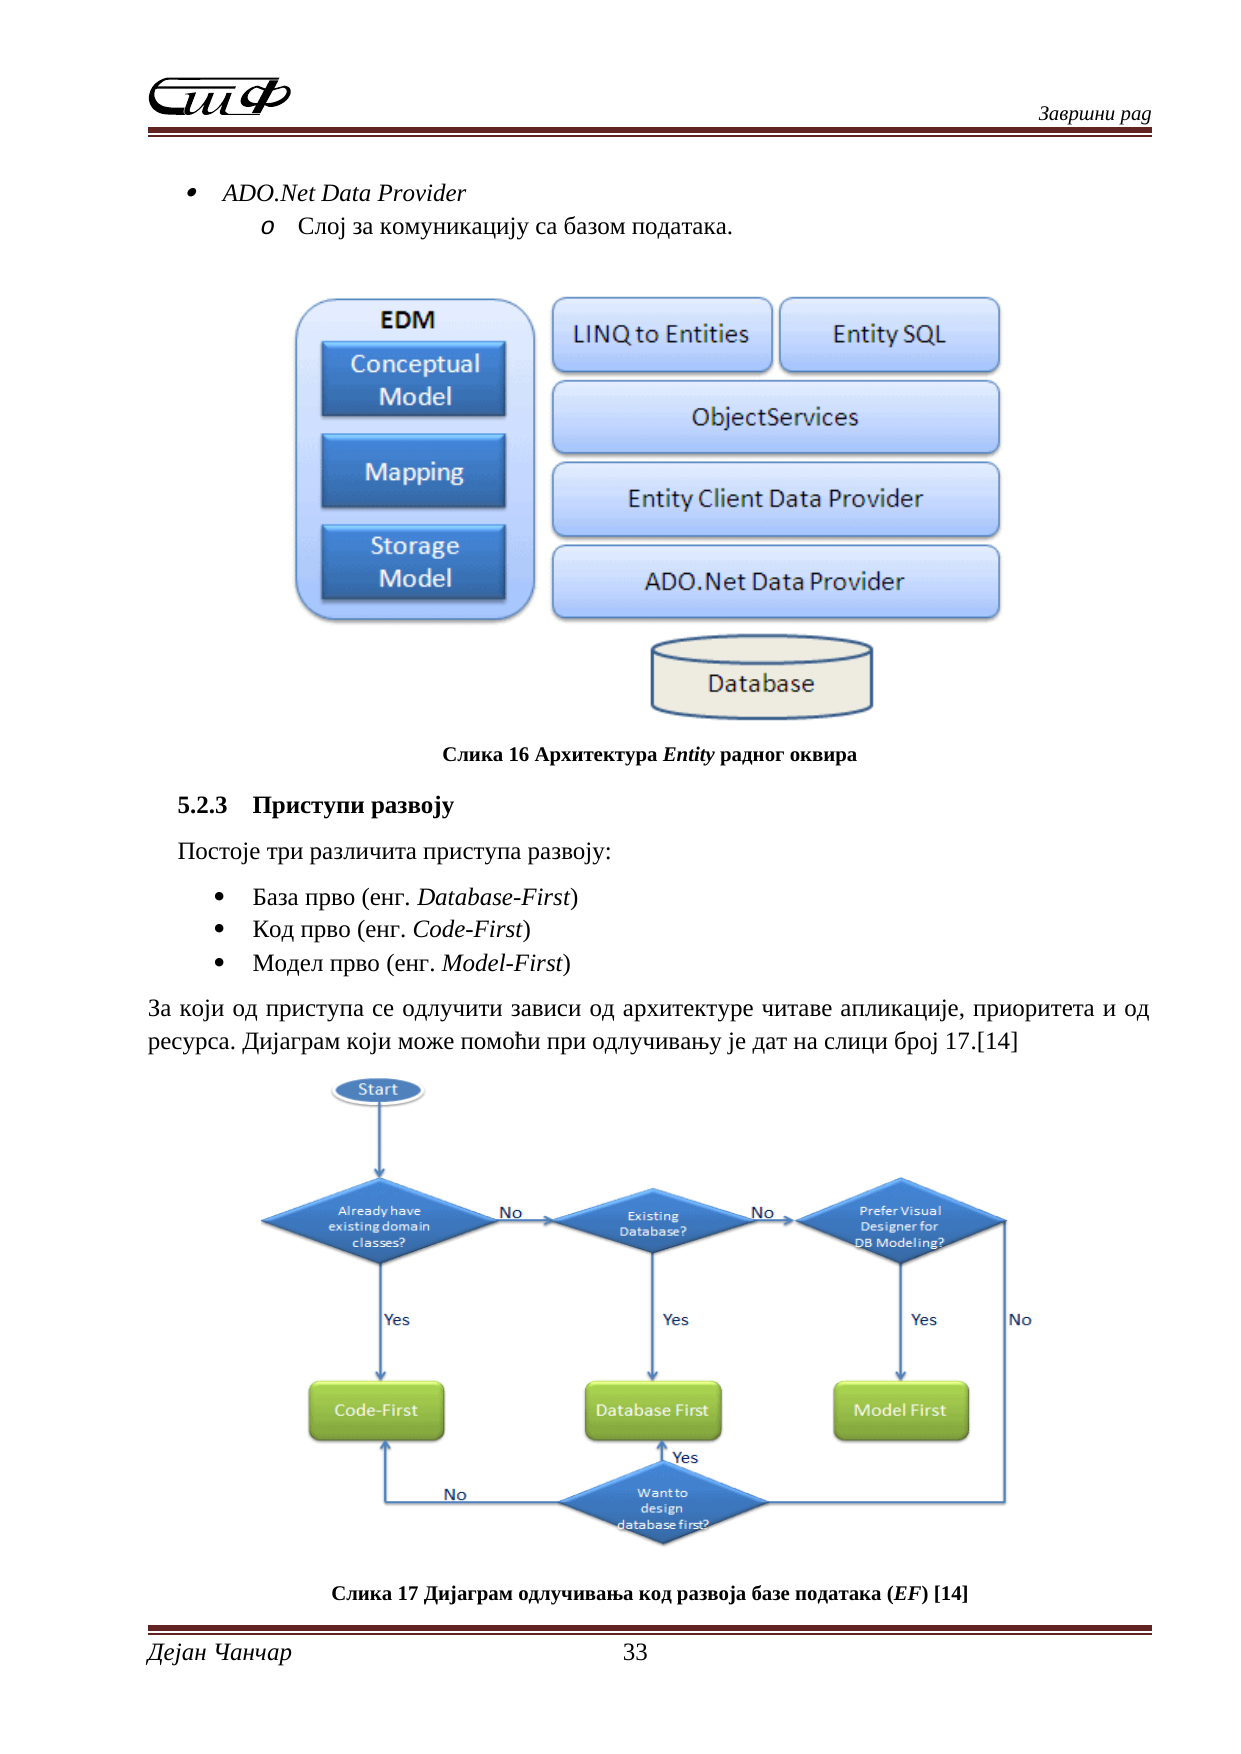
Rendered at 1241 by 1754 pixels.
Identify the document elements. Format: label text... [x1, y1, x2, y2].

text Постоје три различита приступа развоју: [177, 836, 1152, 865]
list Слој за комуникацију са базом података. [260, 211, 1152, 242]
list ADO.Net Data Provider [185, 178, 1152, 207]
list Модел прво (енг. Model-First) [215, 948, 1152, 976]
text Слика 16 Архитектура Entity радног оквира [148, 741, 1152, 766]
list База прво (енг. Database-First) [215, 882, 1152, 910]
list Код прво (енг. Code-First) [215, 914, 1152, 943]
text Слика 17 Дијаграм одлучивања код развоја базе података (EF) [14] [148, 1581, 1152, 1605]
picture [260, 1071, 1039, 1564]
subtitle Приступи развоју [177, 791, 1152, 819]
picture [291, 291, 1008, 725]
text За који од приступа се одлучити зависи од архитектуре читаве апликације, приоритета и од ресурса. Дијаграм који може помоћи при одлучивању је дат на слици број 17.[14] [148, 993, 1152, 1055]
